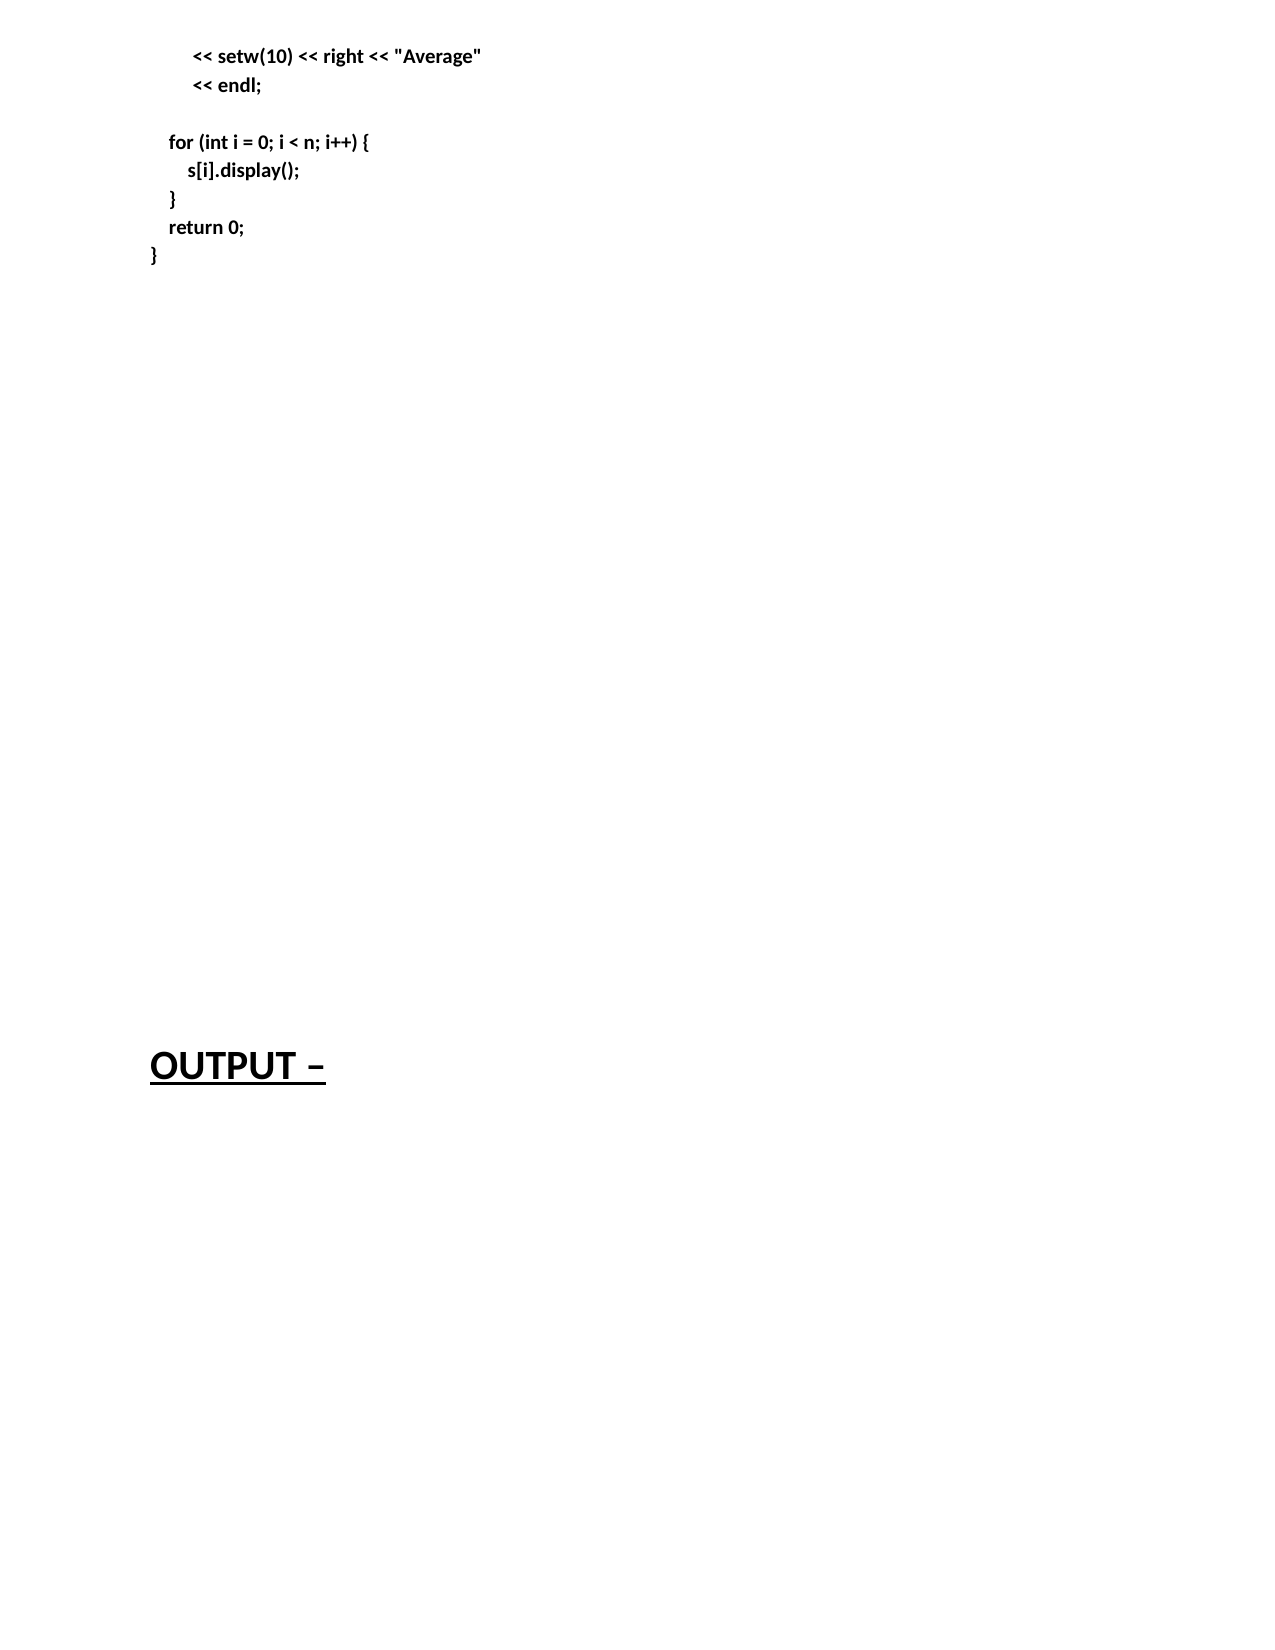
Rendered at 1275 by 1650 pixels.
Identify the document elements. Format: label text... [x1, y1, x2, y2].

text for (int i = 0; i < n; i++) { [150, 129, 1113, 154]
text } [150, 186, 1113, 211]
text OUTPUT – [150, 1039, 1113, 1090]
text s[i].display(); [150, 157, 1113, 183]
text return 0; [150, 214, 1113, 239]
text << setw(10) << right << "Average" [150, 43, 1113, 69]
text } [150, 243, 1113, 268]
text << endl; [150, 72, 1113, 97]
